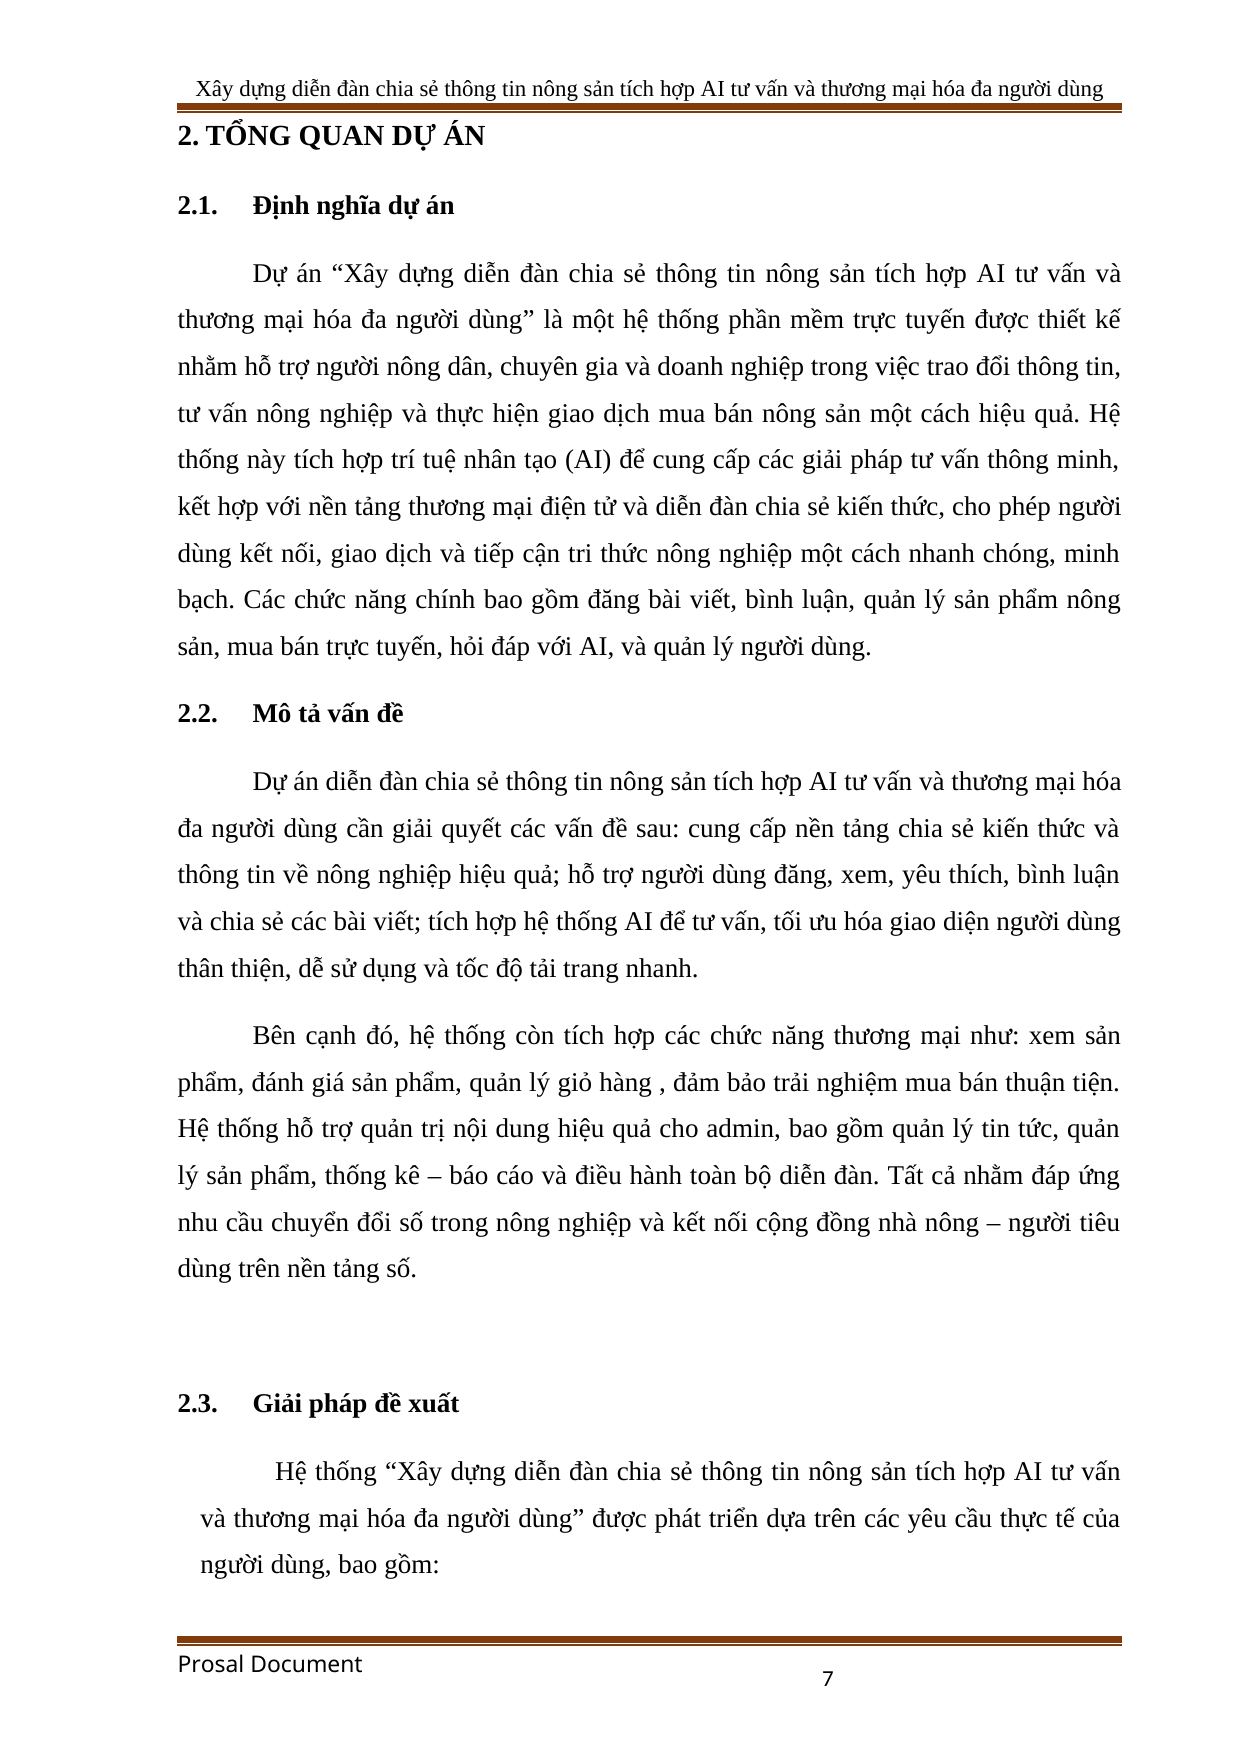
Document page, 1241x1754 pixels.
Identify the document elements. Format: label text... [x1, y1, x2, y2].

subtitle Giải pháp đề xuất [177, 1388, 1122, 1419]
text Hệ thống “Xây dựng diễn đàn chia sẻ thông tin nông sản tích hợp AI tư vấn và thương mại hóa đa người dùng” được phát triển dựa trên các yêu cầu thực tế của người dùng, bao gồm: [200, 1455, 1122, 1579]
list TỔNG QUAN DỰ ÁN [177, 118, 1122, 152]
text Dự án “Xây dựng diễn đàn chia sẻ thông tin nông sản tích hợp AI tư vấn và thương mại hóa đa người dùng” là một hệ thống phần mềm trực tuyến được thiết kế nhằm hỗ trợ người nông dân, chuyên gia và doanh nghiệp trong việc trao đổi thông tin, tư vấn nông nghiệp và thực hiện giao dịch mua bán nông sản một cách hiệu quả. Hệ thống này tích hợp trí tuệ nhân tạo (AI) để cung cấp các giải pháp tư vấn thông minh, kết hợp với nền tảng thương mại điện tử và diễn đàn chia sẻ kiến thức, cho phép người dùng kết nối, giao dịch và tiếp cận tri thức nông nghiệp một cách nhanh chóng, minh bạch. Các chức năng chính bao gồm đăng bài viết, bình luận, quản lý sản phẩm nông sản, mua bán trực tuyến, hỏi đáp với AI, và quản lý người dùng. [177, 257, 1122, 661]
text Bên cạnh đó, hệ thống còn tích hợp các chức năng thương mại như: xem sản phẩm, đánh giá sản phẩm, quản lý giỏ hàng , đảm bảo trải nghiệm mua bán thuận tiện. Hệ thống hỗ trợ quản trị nội dung hiệu quả cho admin, bao gồm quản lý tin tức, quản lý sản phẩm, thống kê – báo cáo và điều hành toàn bộ diễn đàn. Tất cả nhằm đáp ứng nhu cầu chuyển đổi số trong nông nghiệp và kết nối cộng đồng nhà nông – người tiêu dùng trên nền tảng số. [177, 1019, 1122, 1284]
text Dự án diễn đàn chia sẻ thông tin nông sản tích hợp AI tư vấn và thương mại hóa đa người dùng cần giải quyết các vấn đề sau: cung cấp nền tảng chia sẻ kiến thức và thông tin về nông nghiệp hiệu quả; hỗ trợ người dùng đăng, xem, yêu thích, bình luận và chia sẻ các bài viết; tích hợp hệ thống AI để tư vấn, tối ưu hóa giao diện người dùng thân thiện, dễ sử dụng và tốc độ tải trang nhanh. [177, 765, 1122, 983]
subtitle Định nghĩa dự án [177, 189, 1122, 220]
subtitle Mô tả vấn đề [177, 698, 1122, 729]
